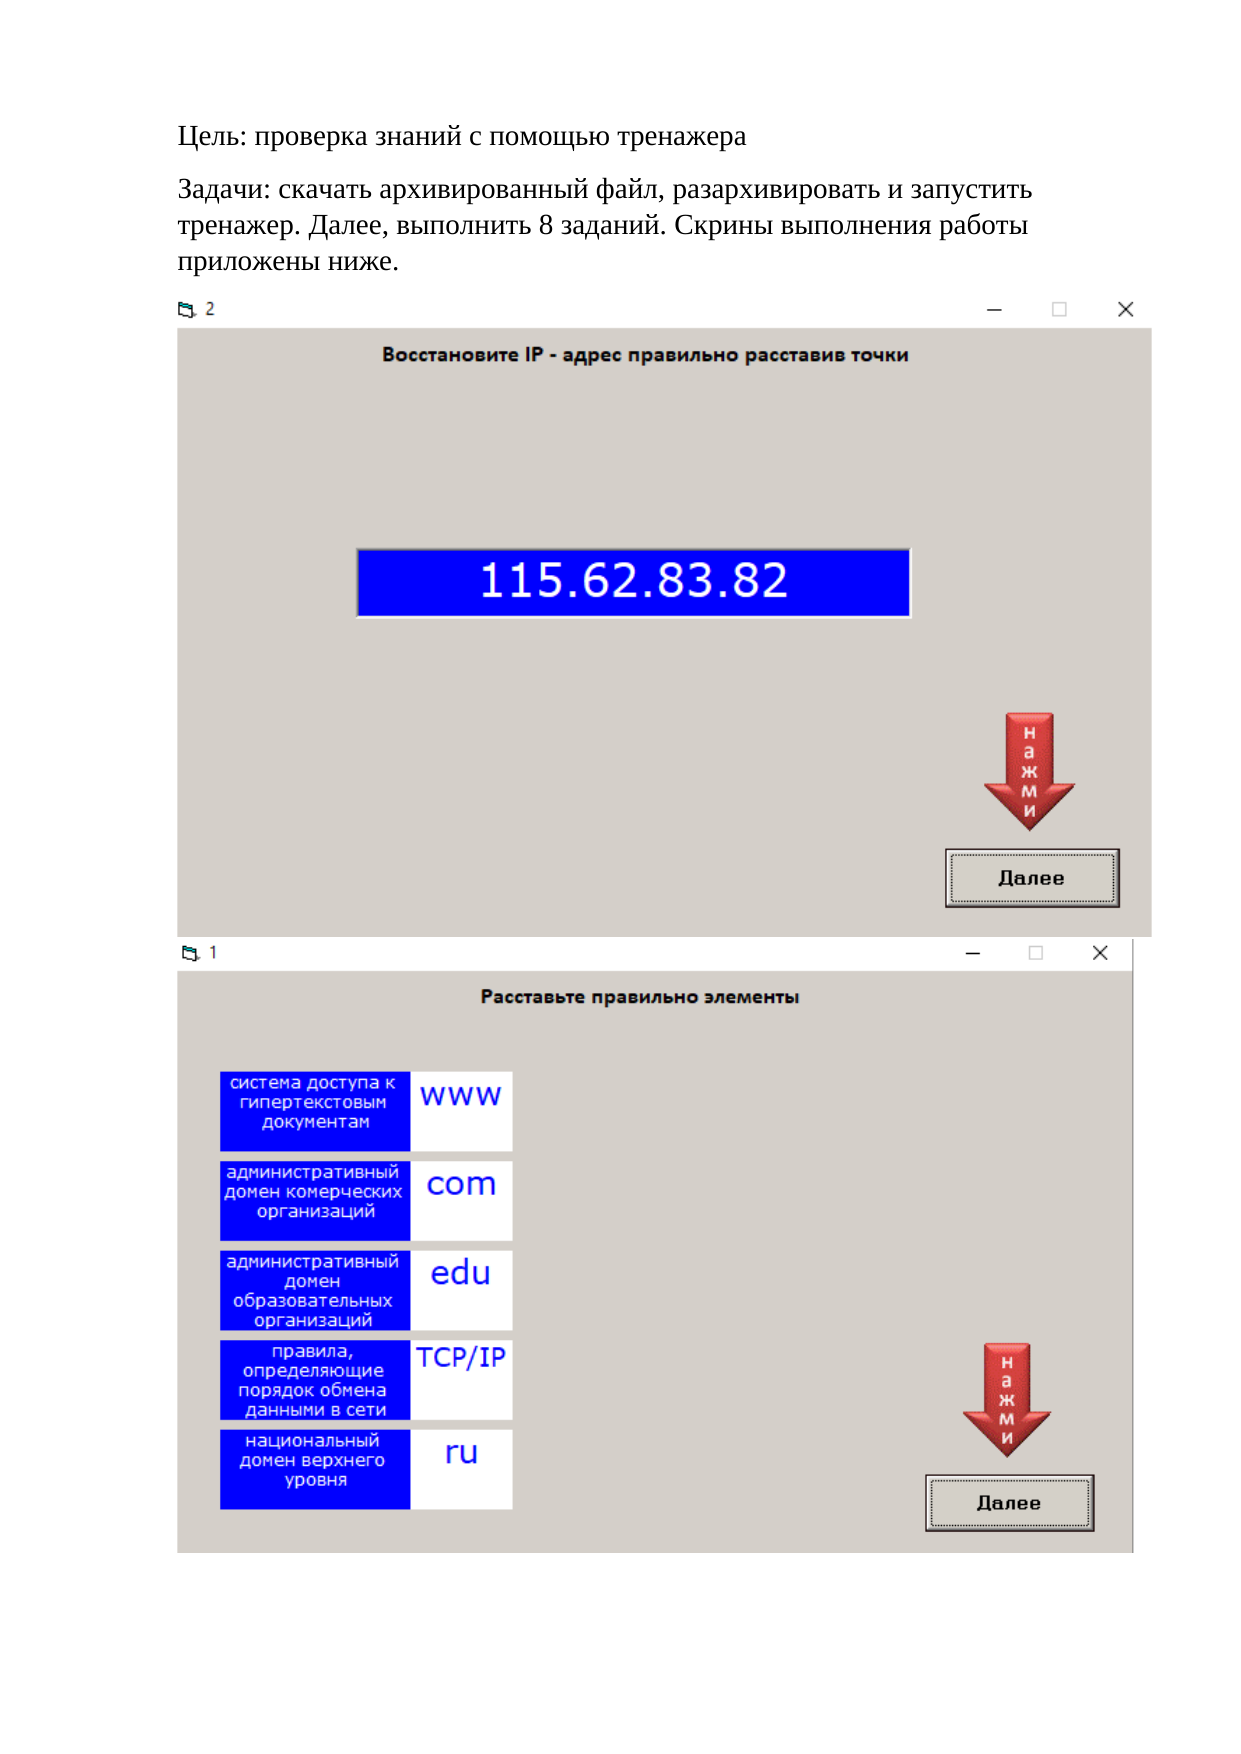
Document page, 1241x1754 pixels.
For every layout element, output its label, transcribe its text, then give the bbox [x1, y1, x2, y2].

picture [177, 296, 1152, 937]
picture [177, 939, 1134, 1553]
text Цель: проверка знаний с помощью тренажера [177, 118, 1152, 152]
text Задачи: скачать архивированный файл, разархивировать и запустить тренажер. Далее, выполнить 8 заданий. Скрины выполнения работы приложены ниже. [177, 171, 1152, 277]
